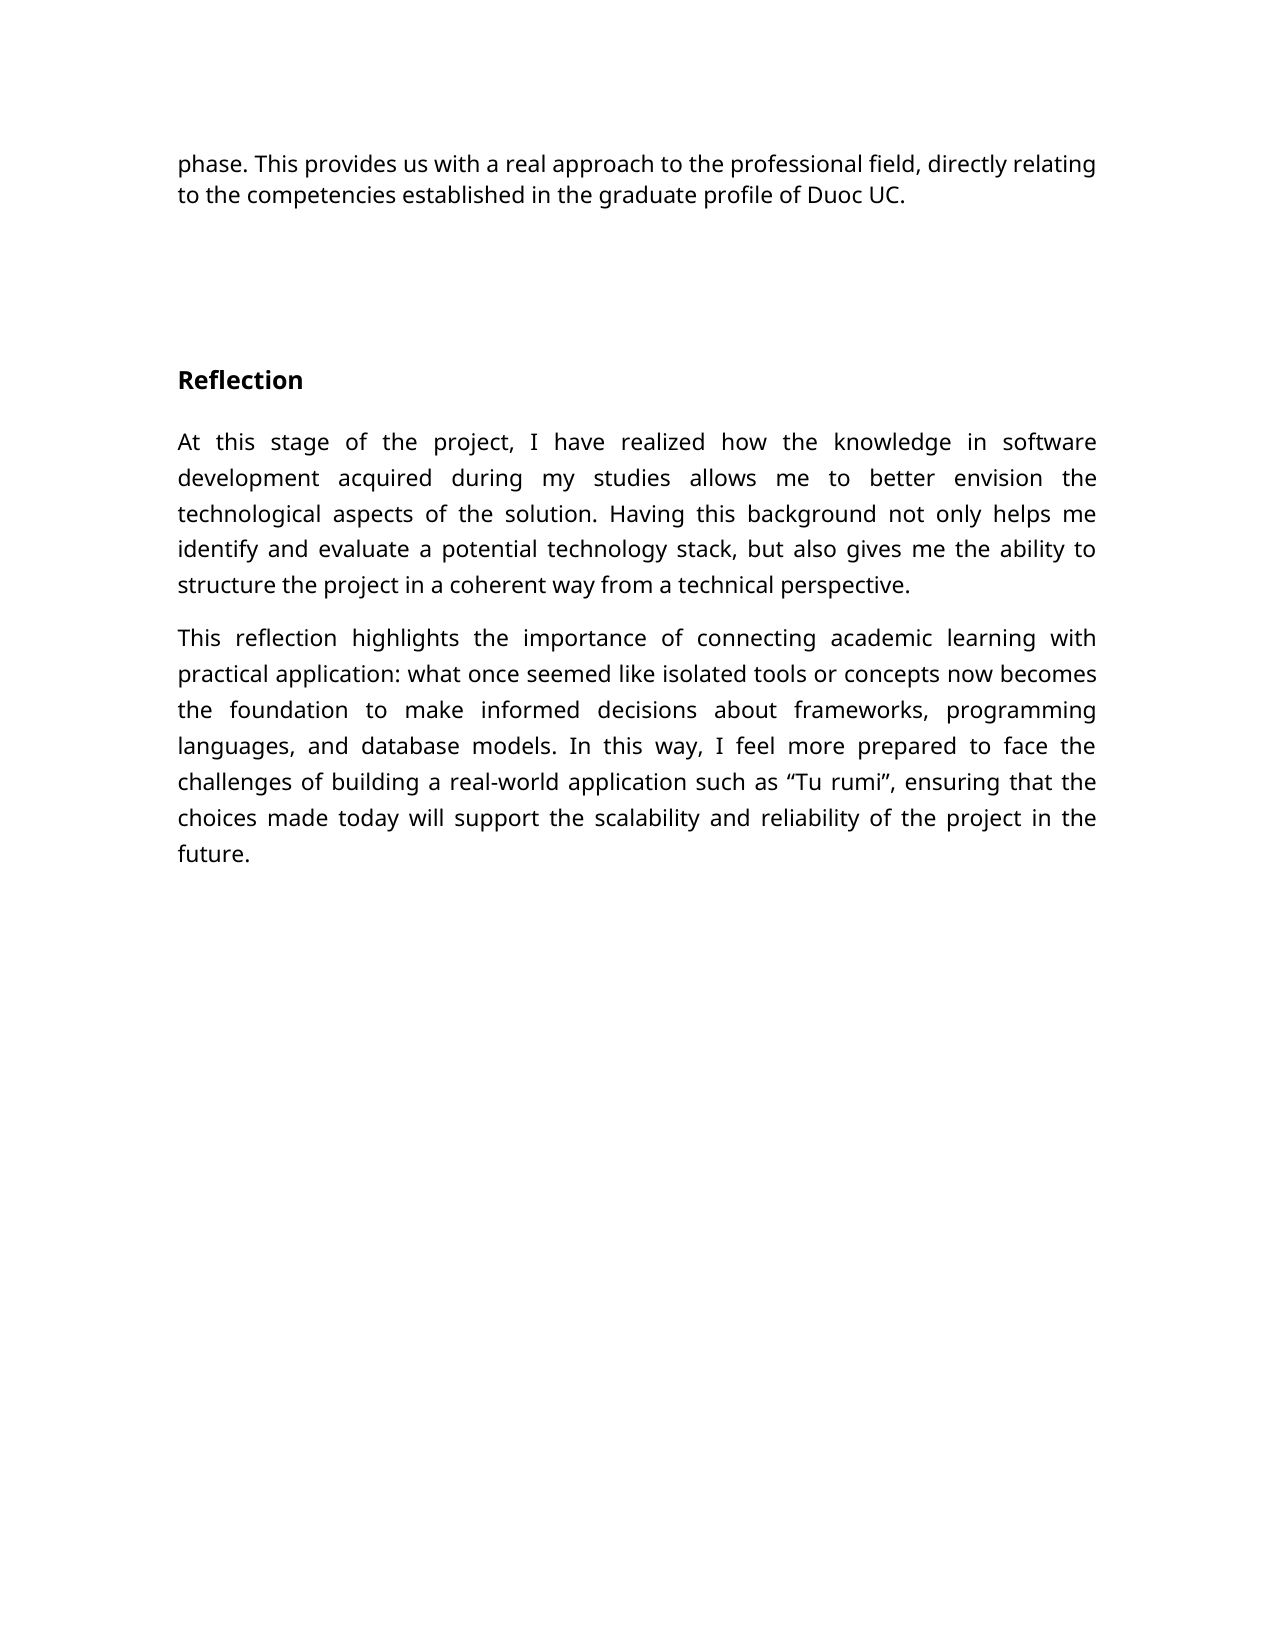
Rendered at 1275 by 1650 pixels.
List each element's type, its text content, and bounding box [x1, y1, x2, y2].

text At this stage of the project, I have realized how the knowledge in software development acquired during my studies allows me to better envision the technological aspects of the solution. Having this background not only helps me identify and evaluate a potential technology stack, but also gives me the ability to structure the project in a coherent way from a technical perspective. [177, 426, 1098, 601]
text This reflection highlights the importance of connecting academic learning with practical application: what once seemed like isolated tools or concepts now becomes the foundation to make informed decisions about frameworks, programming languages, and database models. In this way, I feel more prepared to face the challenges of building a real-world application such as “Tu rumi”, ensuring that the choices made today will support the scalability and reliability of the project in the future. [177, 622, 1098, 869]
text Reflection [177, 362, 1098, 396]
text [177, 148, 1098, 210]
